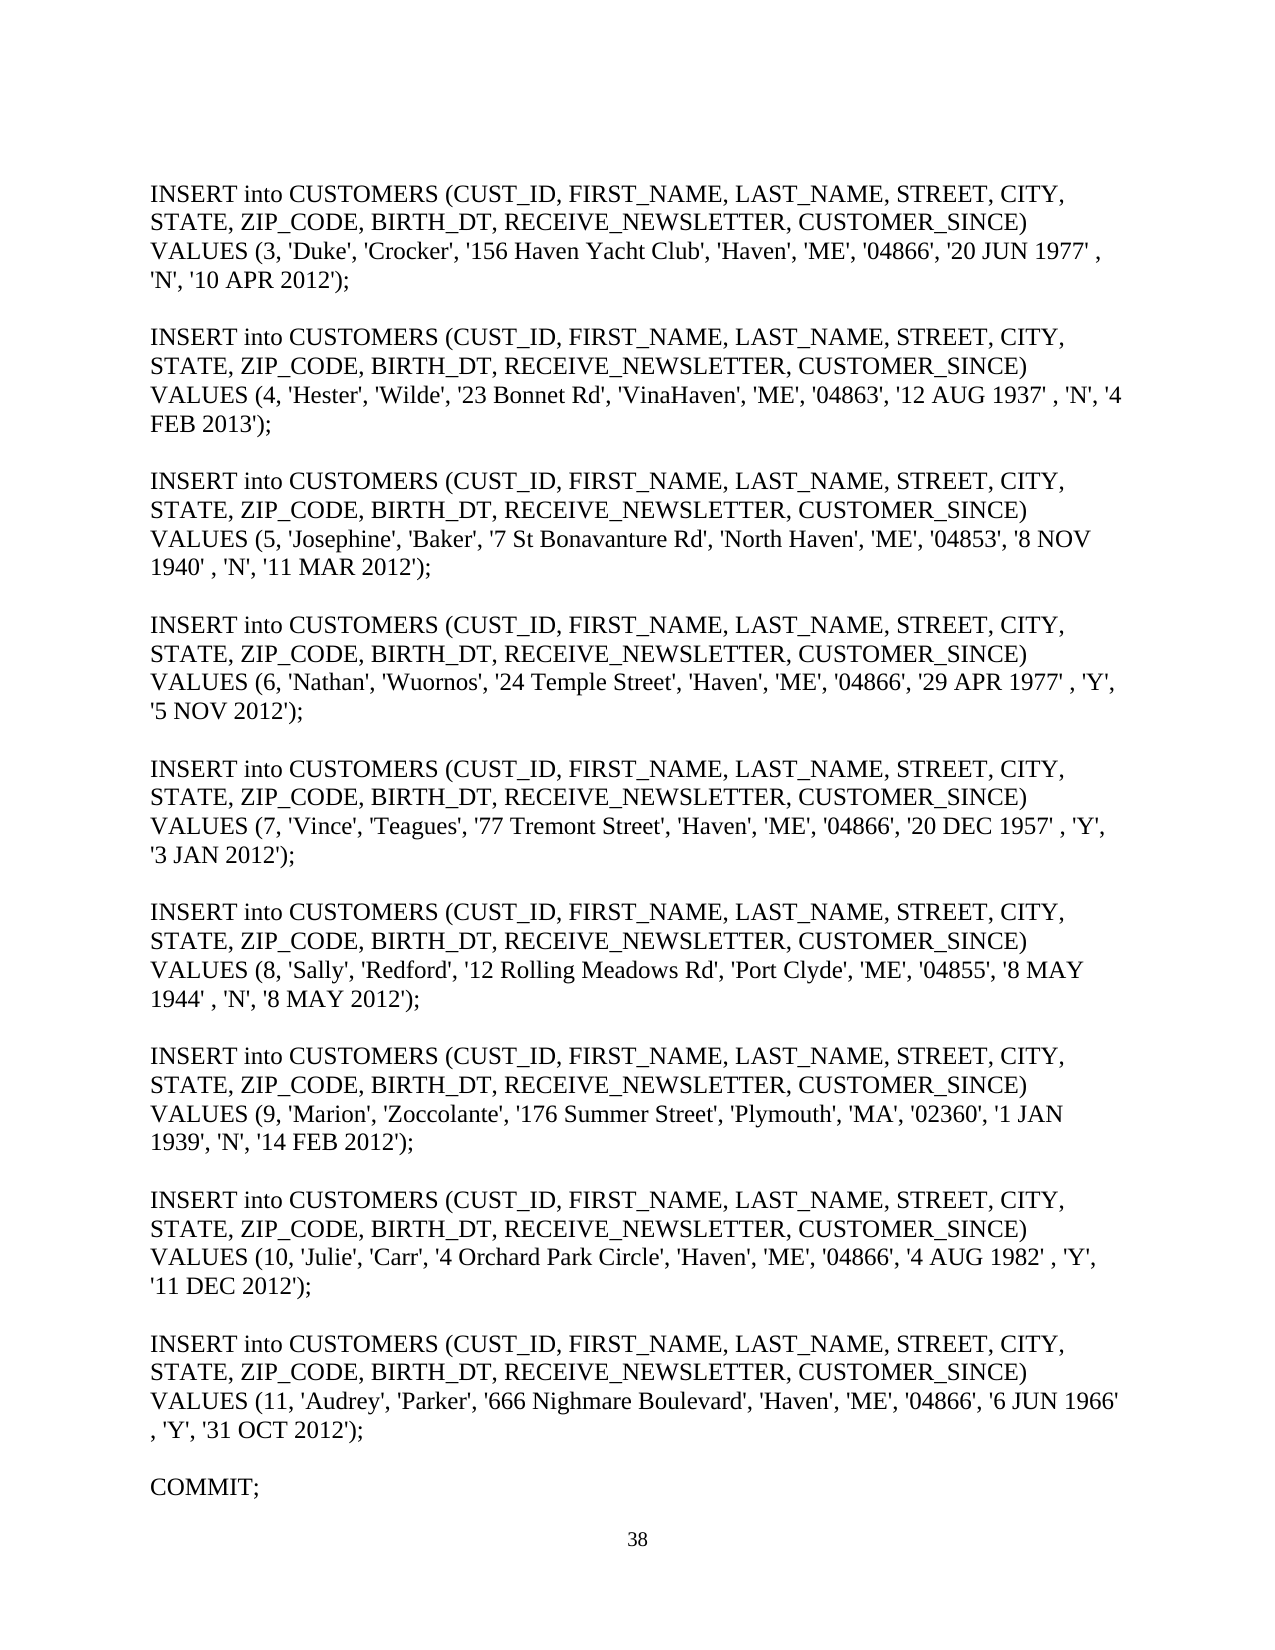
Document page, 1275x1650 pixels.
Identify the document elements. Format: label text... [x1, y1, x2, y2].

text INSERT into CUSTOMERS (CUST_ID, FIRST_NAME, LAST_NAME, STREET, CITY, STATE, ZIP_CODE, BIRTH_DT, RECEIVE_NEWSLETTER, CUSTOMER_SINCE) [150, 322, 1125, 380]
text INSERT into CUSTOMERS (CUST_ID, FIRST_NAME, LAST_NAME, STREET, CITY, STATE, ZIP_CODE, BIRTH_DT, RECEIVE_NEWSLETTER, CUSTOMER_SINCE) [150, 466, 1125, 524]
text VALUES (5, 'Josephine', 'Baker', '7 St Bonavanture Rd', 'North Haven', 'ME', '04853', '8 NOV 1940' , 'N', '11 MAR 2012'); [150, 524, 1125, 581]
text COMMIT; [150, 1472, 1125, 1501]
text INSERT into CUSTOMERS (CUST_ID, FIRST_NAME, LAST_NAME, STREET, CITY, STATE, ZIP_CODE, BIRTH_DT, RECEIVE_NEWSLETTER, CUSTOMER_SINCE) [150, 897, 1125, 955]
text INSERT into CUSTOMERS (CUST_ID, FIRST_NAME, LAST_NAME, STREET, CITY, STATE, ZIP_CODE, BIRTH_DT, RECEIVE_NEWSLETTER, CUSTOMER_SINCE) [150, 1329, 1125, 1386]
text INSERT into CUSTOMERS (CUST_ID, FIRST_NAME, LAST_NAME, STREET, CITY, STATE, ZIP_CODE, BIRTH_DT, RECEIVE_NEWSLETTER, CUSTOMER_SINCE) [150, 610, 1125, 667]
text VALUES (4, 'Hester', 'Wilde', '23 Bonnet Rd', 'VinaHaven', 'ME', '04863', '12 AUG 1937' , 'N', '4 FEB 2013'); [150, 380, 1125, 437]
text VALUES (10, 'Julie', 'Carr', '4 Orchard Park Circle', 'Haven', 'ME', '04866', '4 AUG 1982' , 'Y', '11 DEC 2012'); [150, 1242, 1125, 1300]
text INSERT into CUSTOMERS (CUST_ID, FIRST_NAME, LAST_NAME, STREET, CITY, STATE, ZIP_CODE, BIRTH_DT, RECEIVE_NEWSLETTER, CUSTOMER_SINCE) [150, 1185, 1125, 1242]
text VALUES (3, 'Duke', 'Crocker', '156 Haven Yacht Club', 'Haven', 'ME', '04866', '20 JUN 1977' , 'N', '10 APR 2012'); [150, 236, 1125, 294]
text VALUES (8, 'Sally', 'Redford', '12 Rolling Meadows Rd', 'Port Clyde', 'ME', '04855', '8 MAY 1944' , 'N', '8 MAY 2012'); [150, 955, 1125, 1012]
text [150, 179, 1125, 236]
text VALUES (7, 'Vince', 'Teagues', '77 Tremont Street', 'Haven', 'ME', '04866', '20 DEC 1957' , 'Y', '3 JAN 2012'); [150, 811, 1125, 869]
text VALUES (6, 'Nathan', 'Wuornos', '24 Temple Street', 'Haven', 'ME', '04866', '29 APR 1977' , 'Y', '5 NOV 2012'); [150, 667, 1125, 725]
text VALUES (11, 'Audrey', 'Parker', '666 Nighmare Boulevard', 'Haven', 'ME', '04866', '6 JUN 1966' , 'Y', '31 OCT 2012'); [150, 1386, 1125, 1444]
text INSERT into CUSTOMERS (CUST_ID, FIRST_NAME, LAST_NAME, STREET, CITY, STATE, ZIP_CODE, BIRTH_DT, RECEIVE_NEWSLETTER, CUSTOMER_SINCE) [150, 1041, 1125, 1099]
text INSERT into CUSTOMERS (CUST_ID, FIRST_NAME, LAST_NAME, STREET, CITY, STATE, ZIP_CODE, BIRTH_DT, RECEIVE_NEWSLETTER, CUSTOMER_SINCE) [150, 754, 1125, 811]
text VALUES (9, 'Marion', 'Zoccolante', '176 Summer Street', 'Plymouth', 'MA', '02360', '1 JAN 1939', 'N', '14 FEB 2012'); [150, 1099, 1125, 1156]
